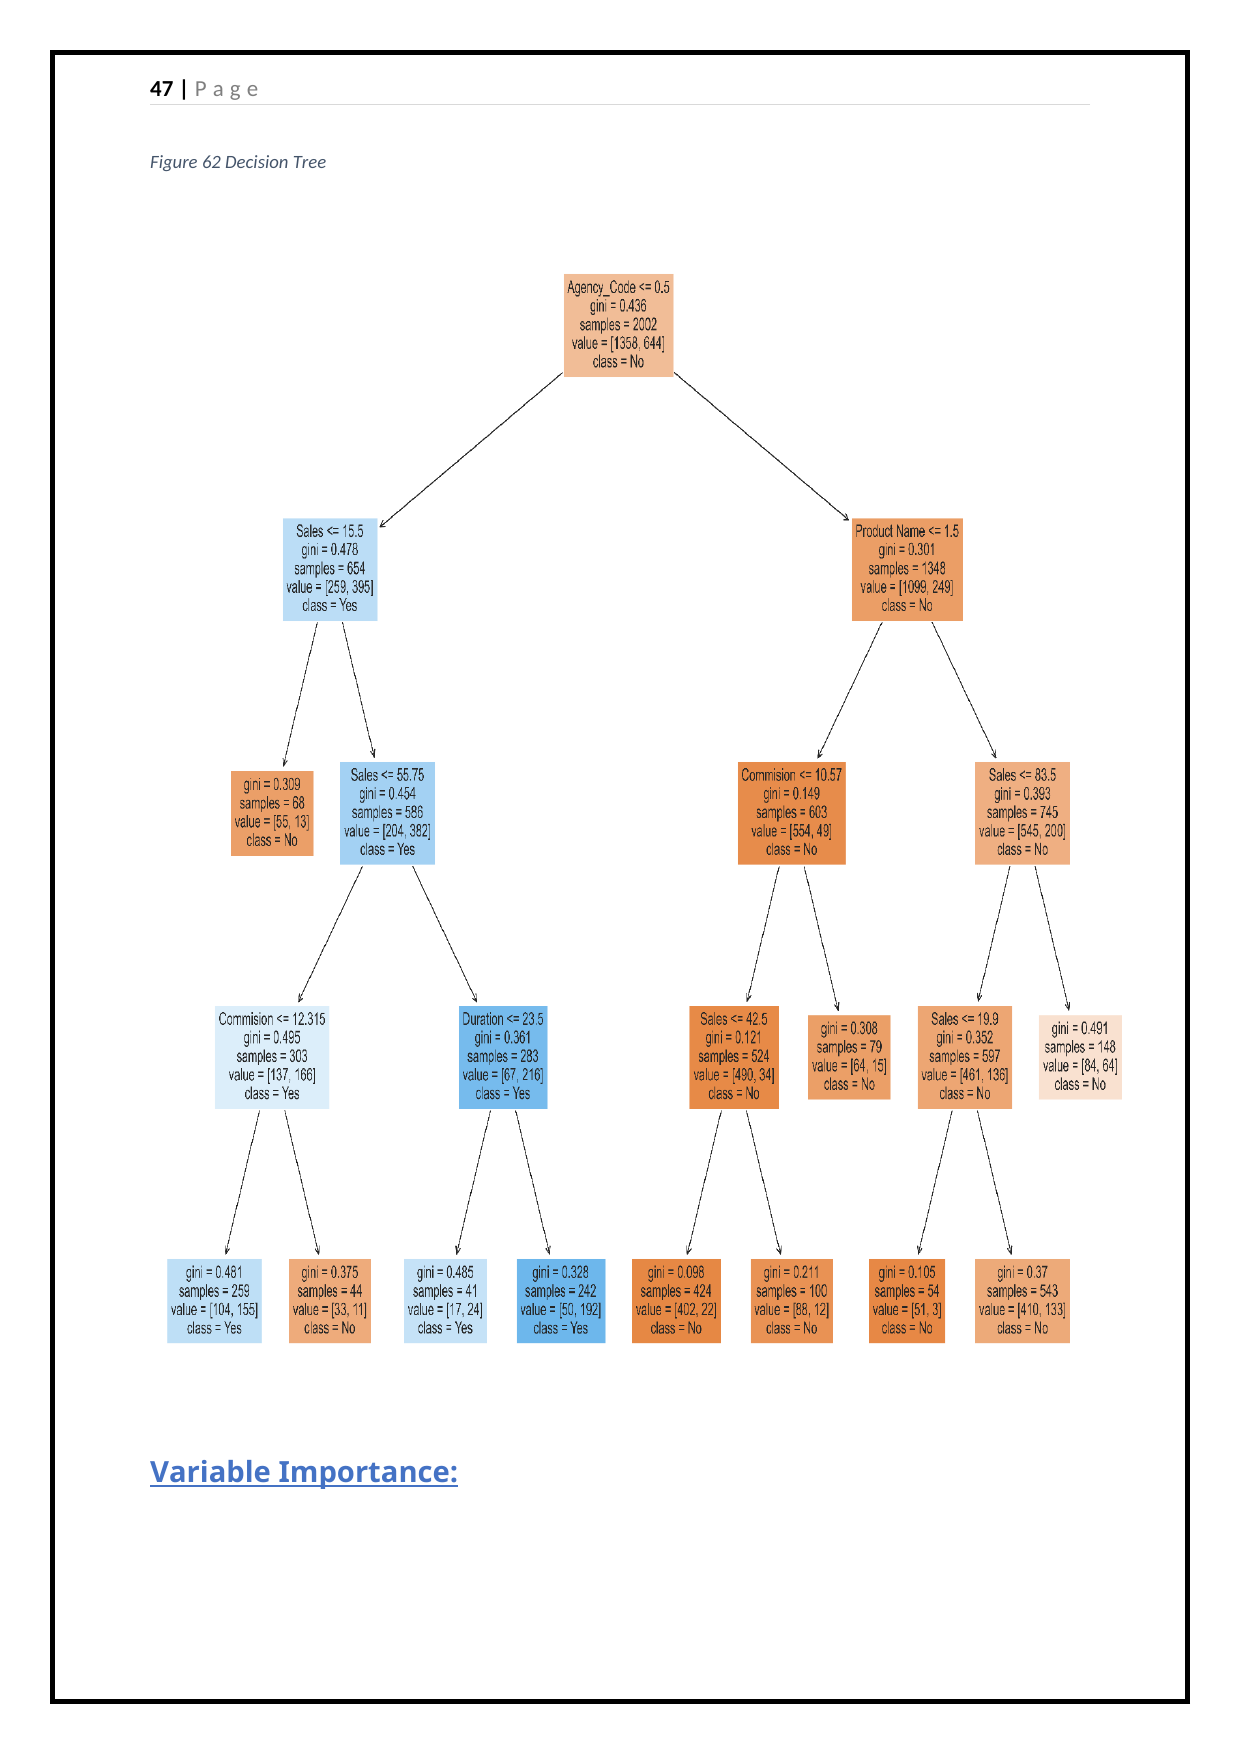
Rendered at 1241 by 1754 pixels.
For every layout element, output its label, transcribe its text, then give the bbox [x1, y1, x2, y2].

picture [150, 193, 1144, 1433]
subtitle Variable Importance: [150, 1451, 1090, 1491]
